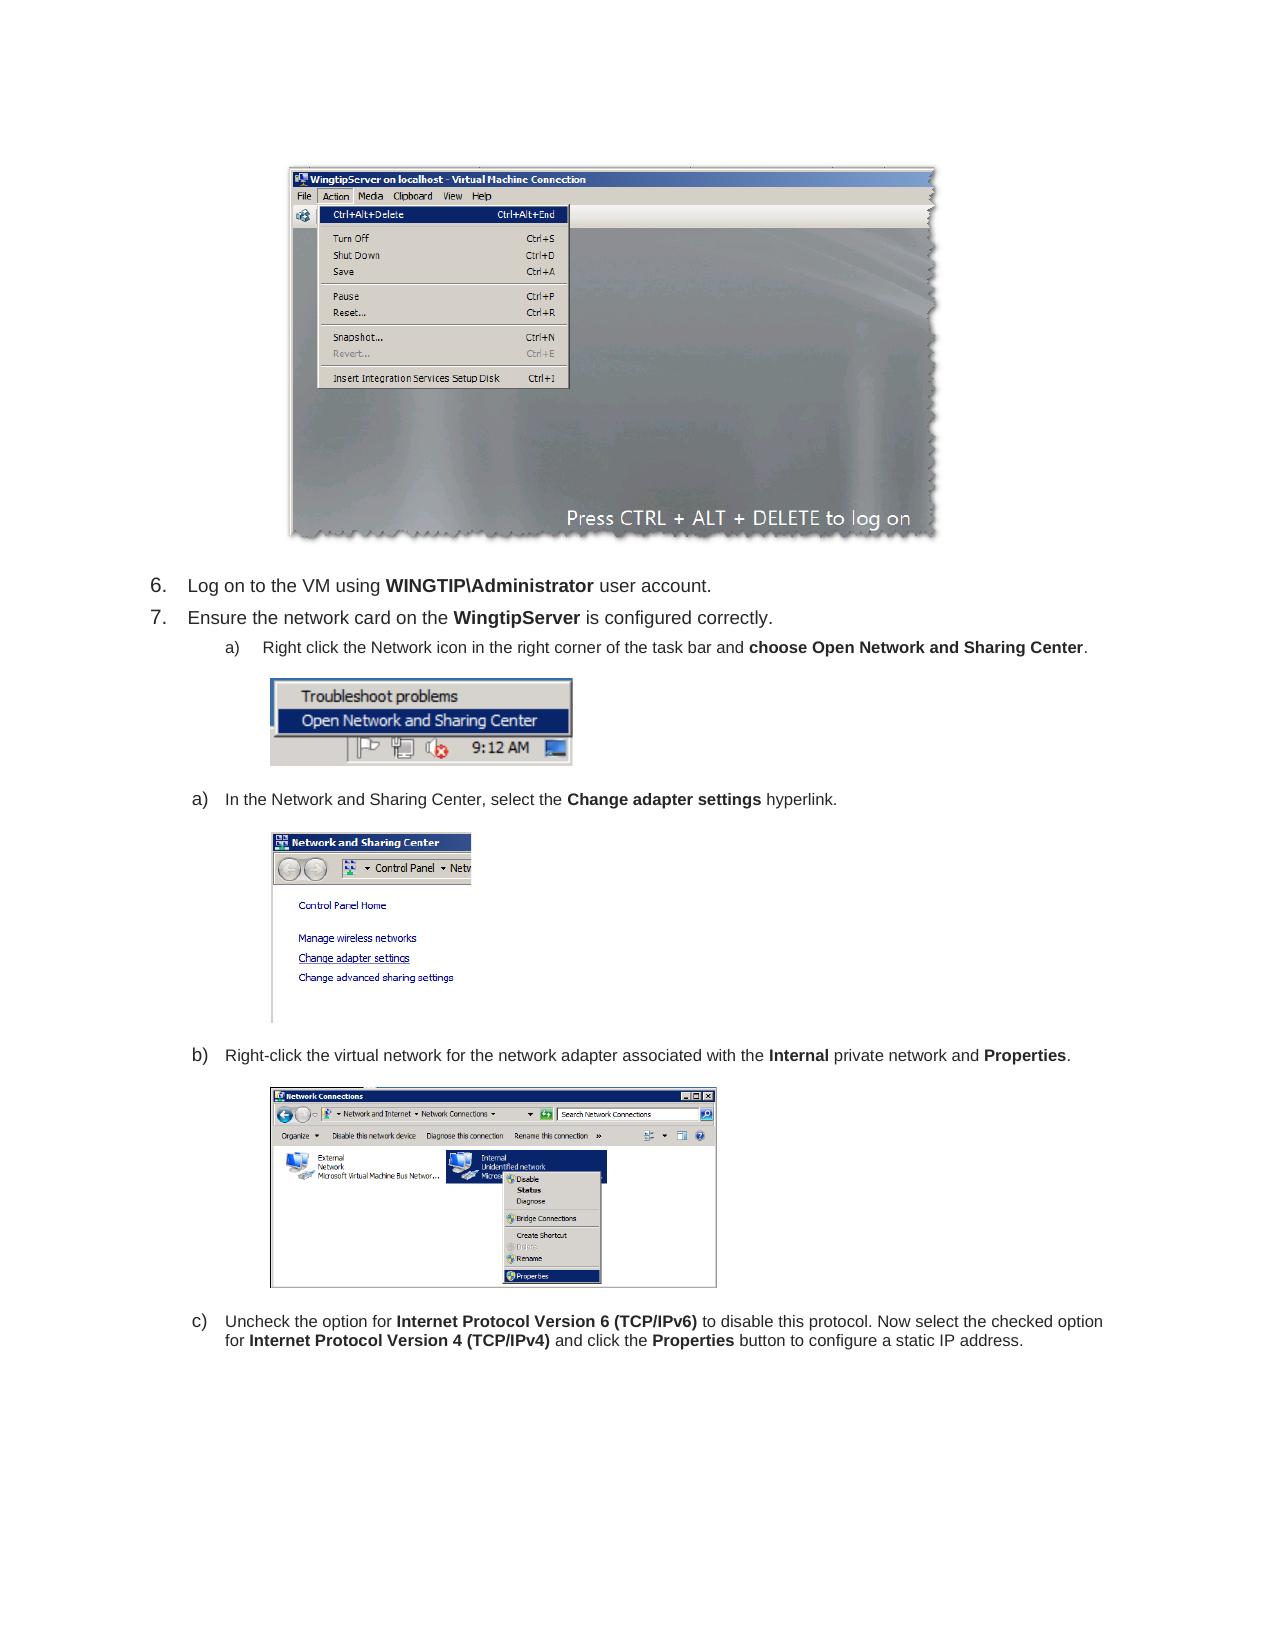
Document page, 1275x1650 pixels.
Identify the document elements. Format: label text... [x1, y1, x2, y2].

text Log on to the VM using WINGTIP\Administrator user account. [150, 573, 1125, 597]
picture [270, 831, 472, 1023]
text In the Network and Sharing Center, select the Change adapter settings hyperlink. [192, 788, 1125, 809]
text Ensure the network card on the WingtipServer is configured correctly. [150, 605, 1125, 629]
list Right click the Network icon in the right corner of the task bar and choose Open Network and Sharing Center. [225, 637, 1125, 657]
picture [281, 159, 949, 551]
text Uncheck the option for Internet Protocol Version 6 (TCP/IPv6) to disable this protocol. Now select the checked option for Internet Protocol Version 4 (TCP/IPv4) and click the Properties button to configure a static IP address. [192, 1309, 1125, 1350]
text Right-click the virtual network for the network adapter associated with the Internal private network and Properties. [192, 1044, 1125, 1066]
picture [270, 1087, 717, 1288]
